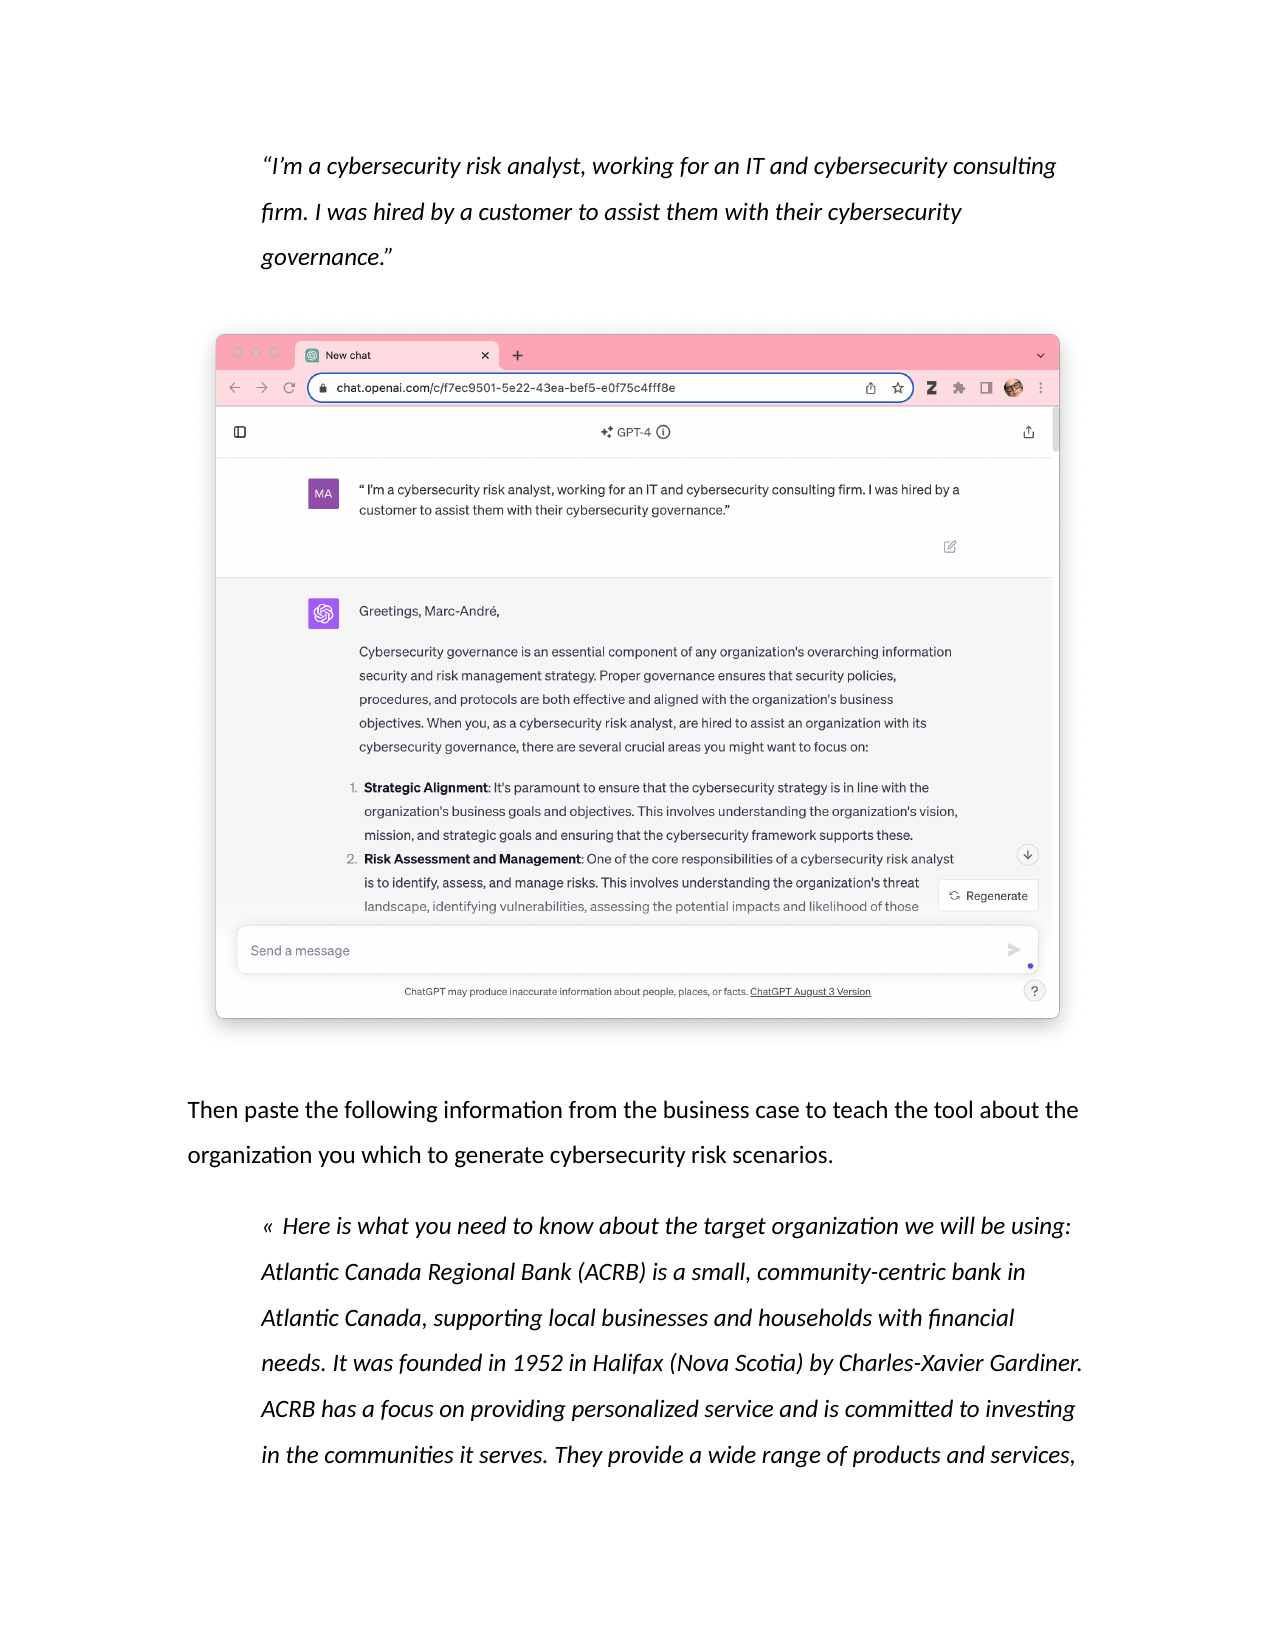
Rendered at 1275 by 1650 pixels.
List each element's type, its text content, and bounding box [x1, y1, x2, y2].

text “I’m a cybersecurity risk analyst, working for an IT and cybersecurity consulting firm. I was hired by a customer to assist them with their cybersecurity governance.” [261, 150, 1087, 272]
picture [187, 312, 1088, 1054]
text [261, 1210, 1087, 1469]
text Then paste the following information from the business case to teach the tool about the organization you which to generate cybersecurity risk scenarios. [187, 1094, 1087, 1170]
